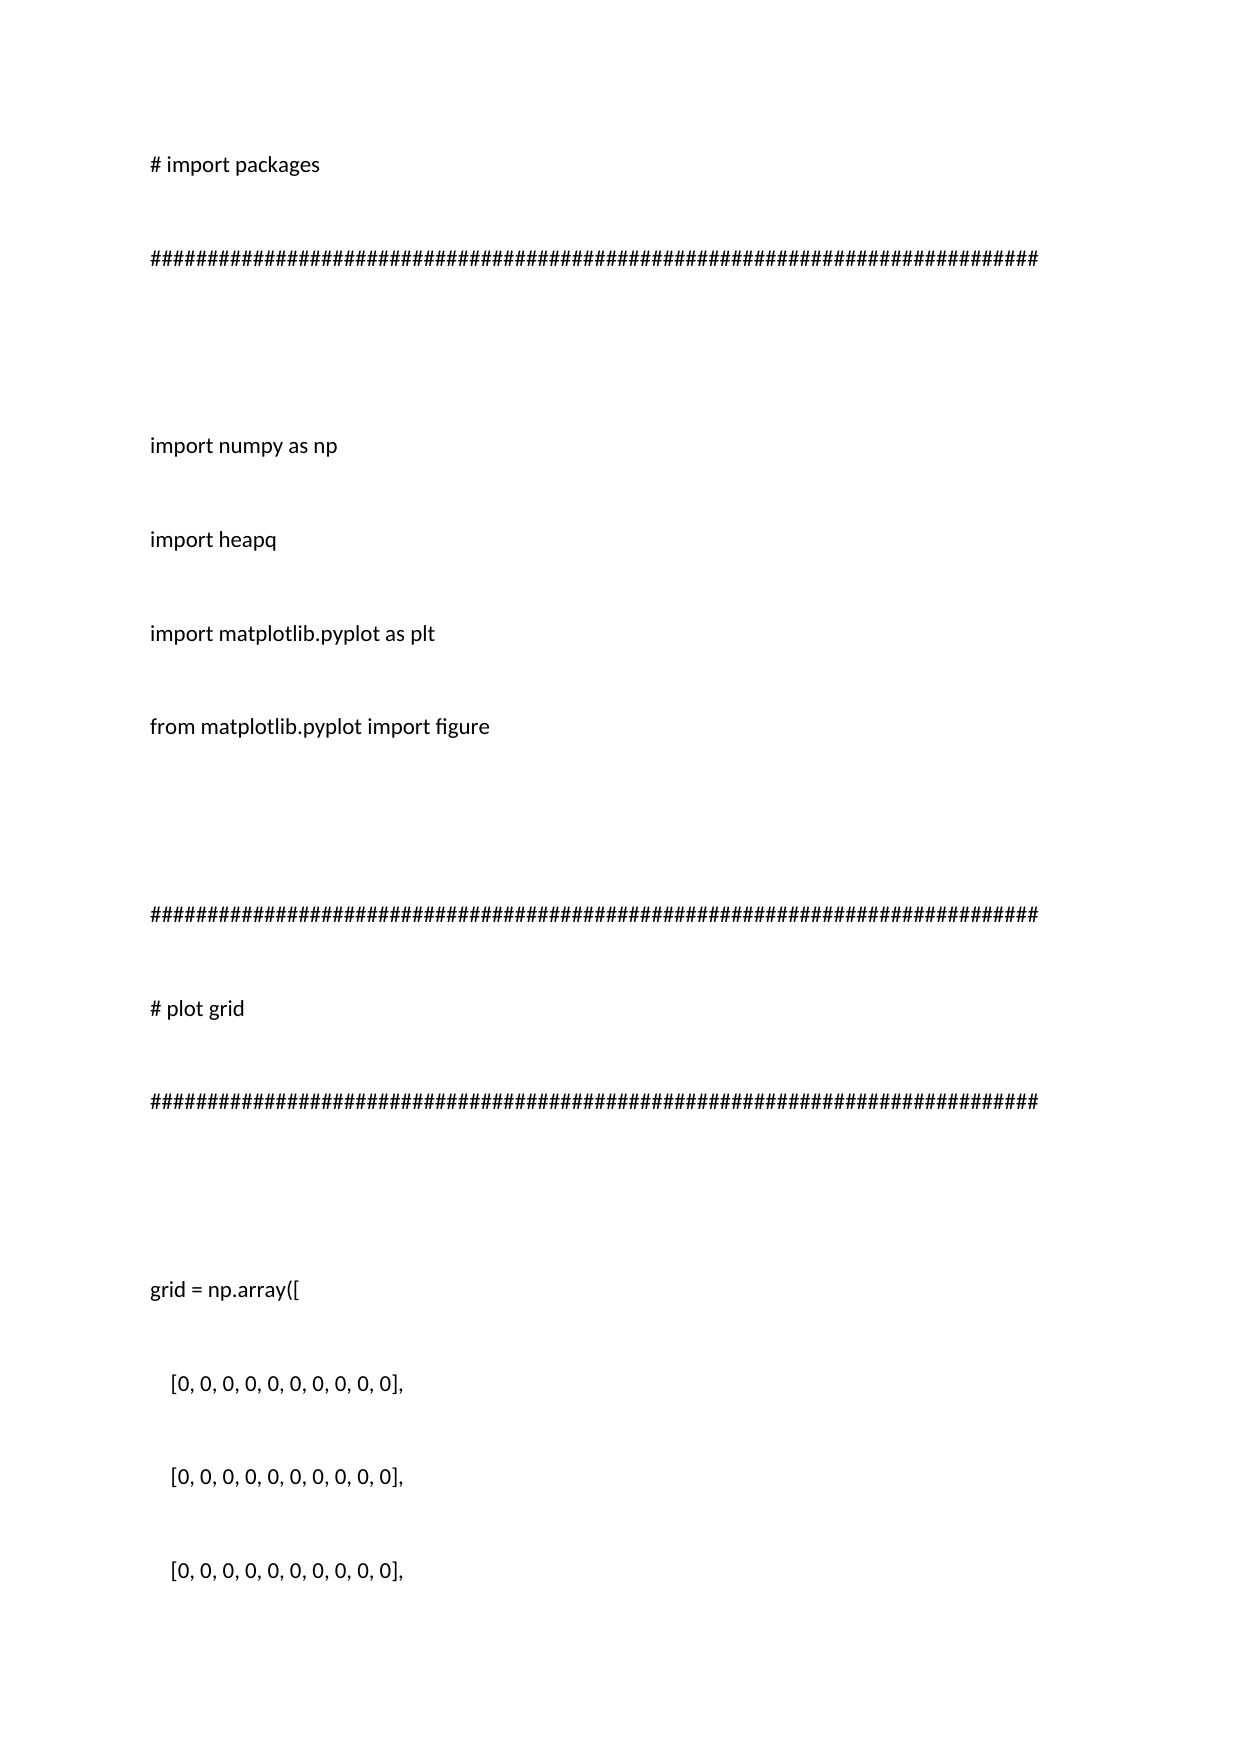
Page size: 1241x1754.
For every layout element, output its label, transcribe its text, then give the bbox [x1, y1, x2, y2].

text ############################################################################## [150, 244, 1090, 272]
text import numpy as np [150, 431, 1090, 459]
text import matplotlib.pyplot as plt [150, 619, 1090, 647]
text import heapq [150, 525, 1090, 553]
text ############################################################################## [150, 1087, 1090, 1116]
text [150, 1556, 1090, 1584]
text # import packages [150, 150, 1090, 178]
text # plot grid [150, 994, 1090, 1022]
text grid = np.array([ [150, 1275, 1090, 1303]
text ############################################################################## [150, 900, 1090, 928]
text [0, 0, 0, 0, 0, 0, 0, 0, 0, 0], [150, 1462, 1090, 1491]
text from matplotlib.pyplot import figure [150, 712, 1090, 741]
text [0, 0, 0, 0, 0, 0, 0, 0, 0, 0], [150, 1369, 1090, 1397]
